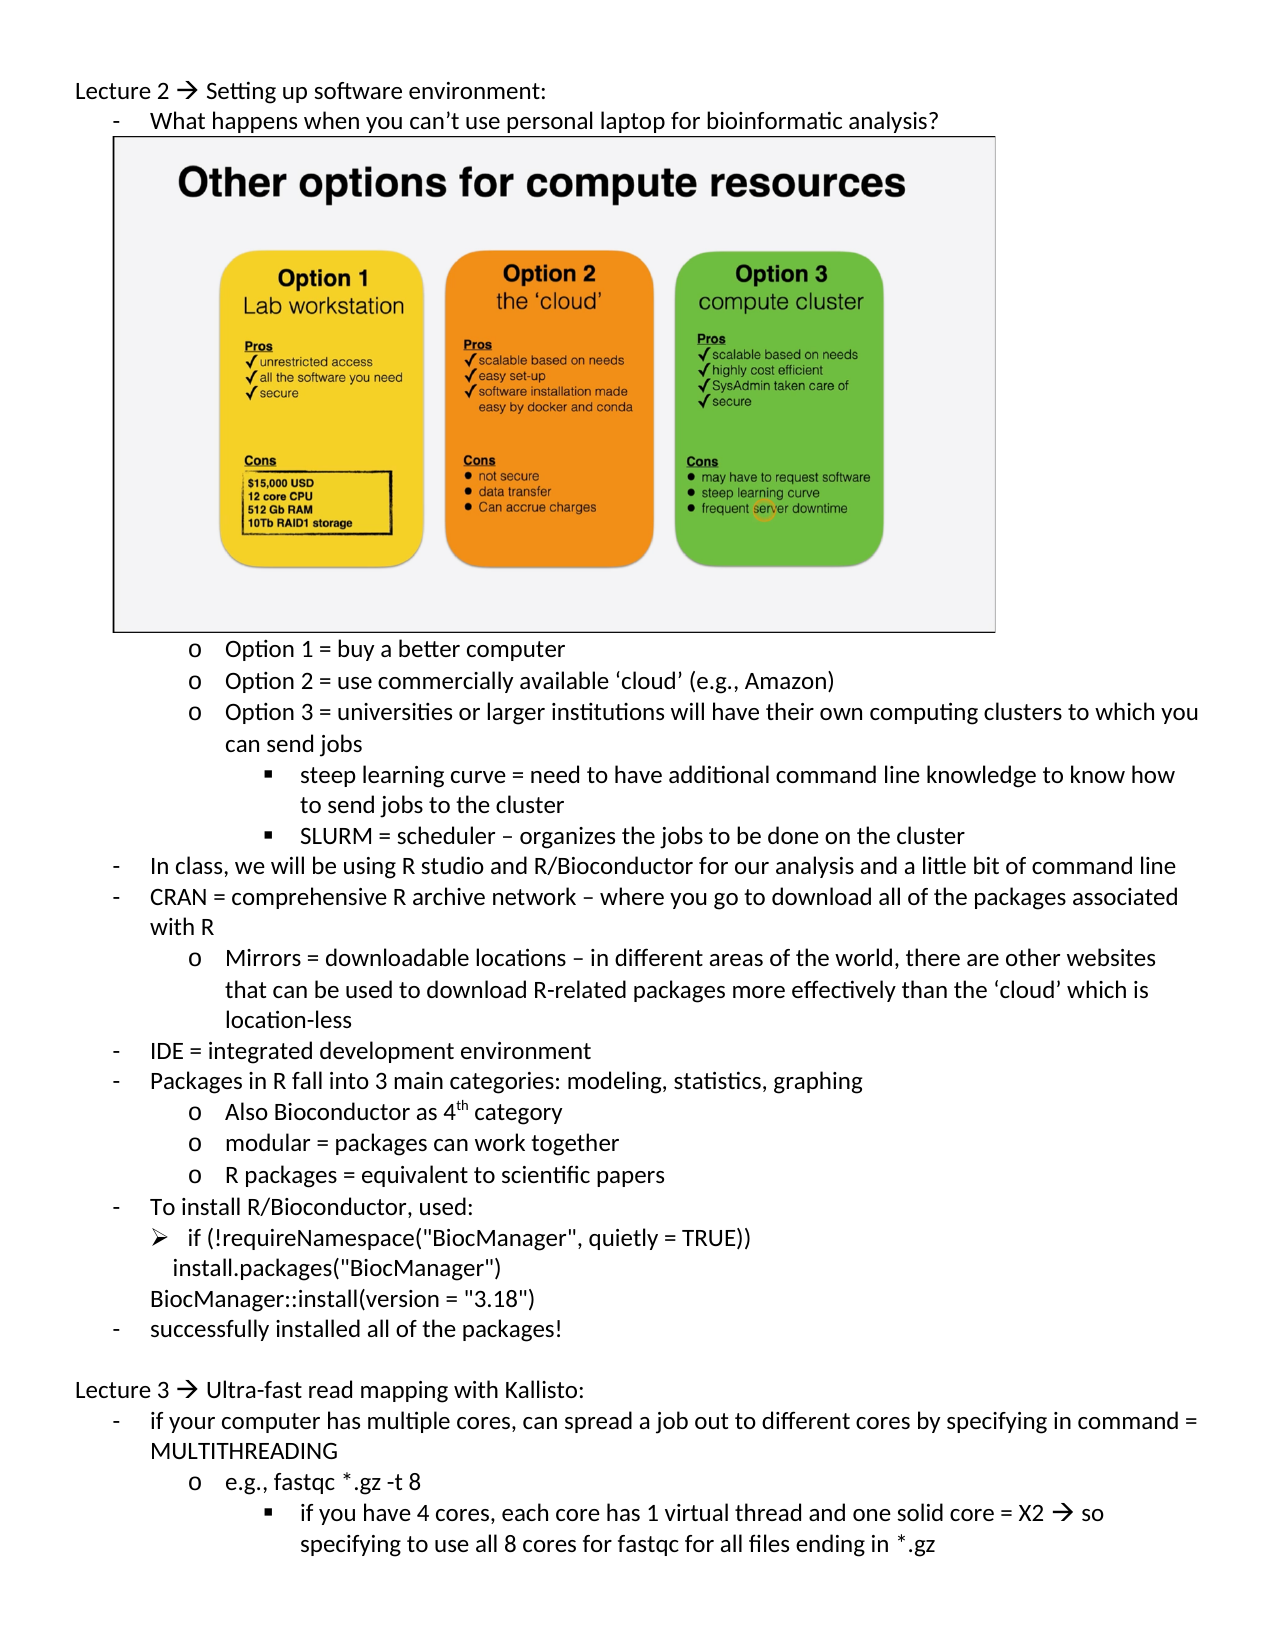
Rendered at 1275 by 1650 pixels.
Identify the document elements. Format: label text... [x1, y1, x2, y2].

picture [112, 136, 996, 633]
text BiocManager::install(version = "3.18") [150, 1283, 1200, 1313]
text install.packages("BiocManager") [150, 1252, 1200, 1283]
list steep learning curve = need to have additional command line knowledge to know how to send jobs to the cluster [262, 759, 1200, 820]
list if you have 4 cores, each core has 1 virtual thread and one solid core = X2 so specifying to use all 8 cores for fastqc for all files ending in *.gz [262, 1498, 1200, 1559]
list In class, we will be using R studio and R/Bioconductor for our analysis and a little bit of command line [112, 850, 1200, 881]
list Mirrors = downloadable locations – in different areas of the world, there are other websites that can be used to download R-related packages more effectively than the ‘cloud’ which is location-less [187, 942, 1200, 1035]
text Lecture 2 Setting up software environment: [75, 75, 1200, 106]
list CRAN = comprehensive R archive network – where you go to download all of the packages associated with R [112, 881, 1200, 942]
text Lecture 3 Ultra-fast read mapping with Kallisto: [75, 1374, 1200, 1405]
list successfully installed all of the packages! [112, 1313, 1200, 1344]
list SLURM = scheduler – organizes the jobs to be done on the cluster [262, 820, 1200, 850]
list Option 2 = use commercially available ‘cloud’ (e.g., Amazon) [187, 665, 1200, 697]
list modular = packages can work together [187, 1128, 1200, 1159]
list Option 3 = universities or larger institutions will have their own computing clusters to which you can send jobs [187, 697, 1200, 759]
list if (!requireNamespace("BiocManager", quietly = TRUE)) [150, 1222, 1200, 1252]
list IDE = integrated development environment [112, 1035, 1200, 1065]
list What happens when you can’t use personal laptop for bioinformatic analysis? [112, 106, 1200, 136]
list if your computer has multiple cores, can spread a job out to different cores by specifying in command = MULTITHREADING [112, 1405, 1200, 1466]
list Also Bioconductor as 4th category [187, 1096, 1200, 1128]
list Packages in R fall into 3 main categories: modeling, statistics, graphing [112, 1065, 1200, 1096]
list To install R/Bioconductor, used: [112, 1191, 1200, 1222]
list e.g., fastqc *.gz -t 8 [187, 1466, 1200, 1498]
list R packages = equivalent to scientific papers [187, 1159, 1200, 1191]
list Option 1 = buy a better computer [187, 633, 1200, 665]
